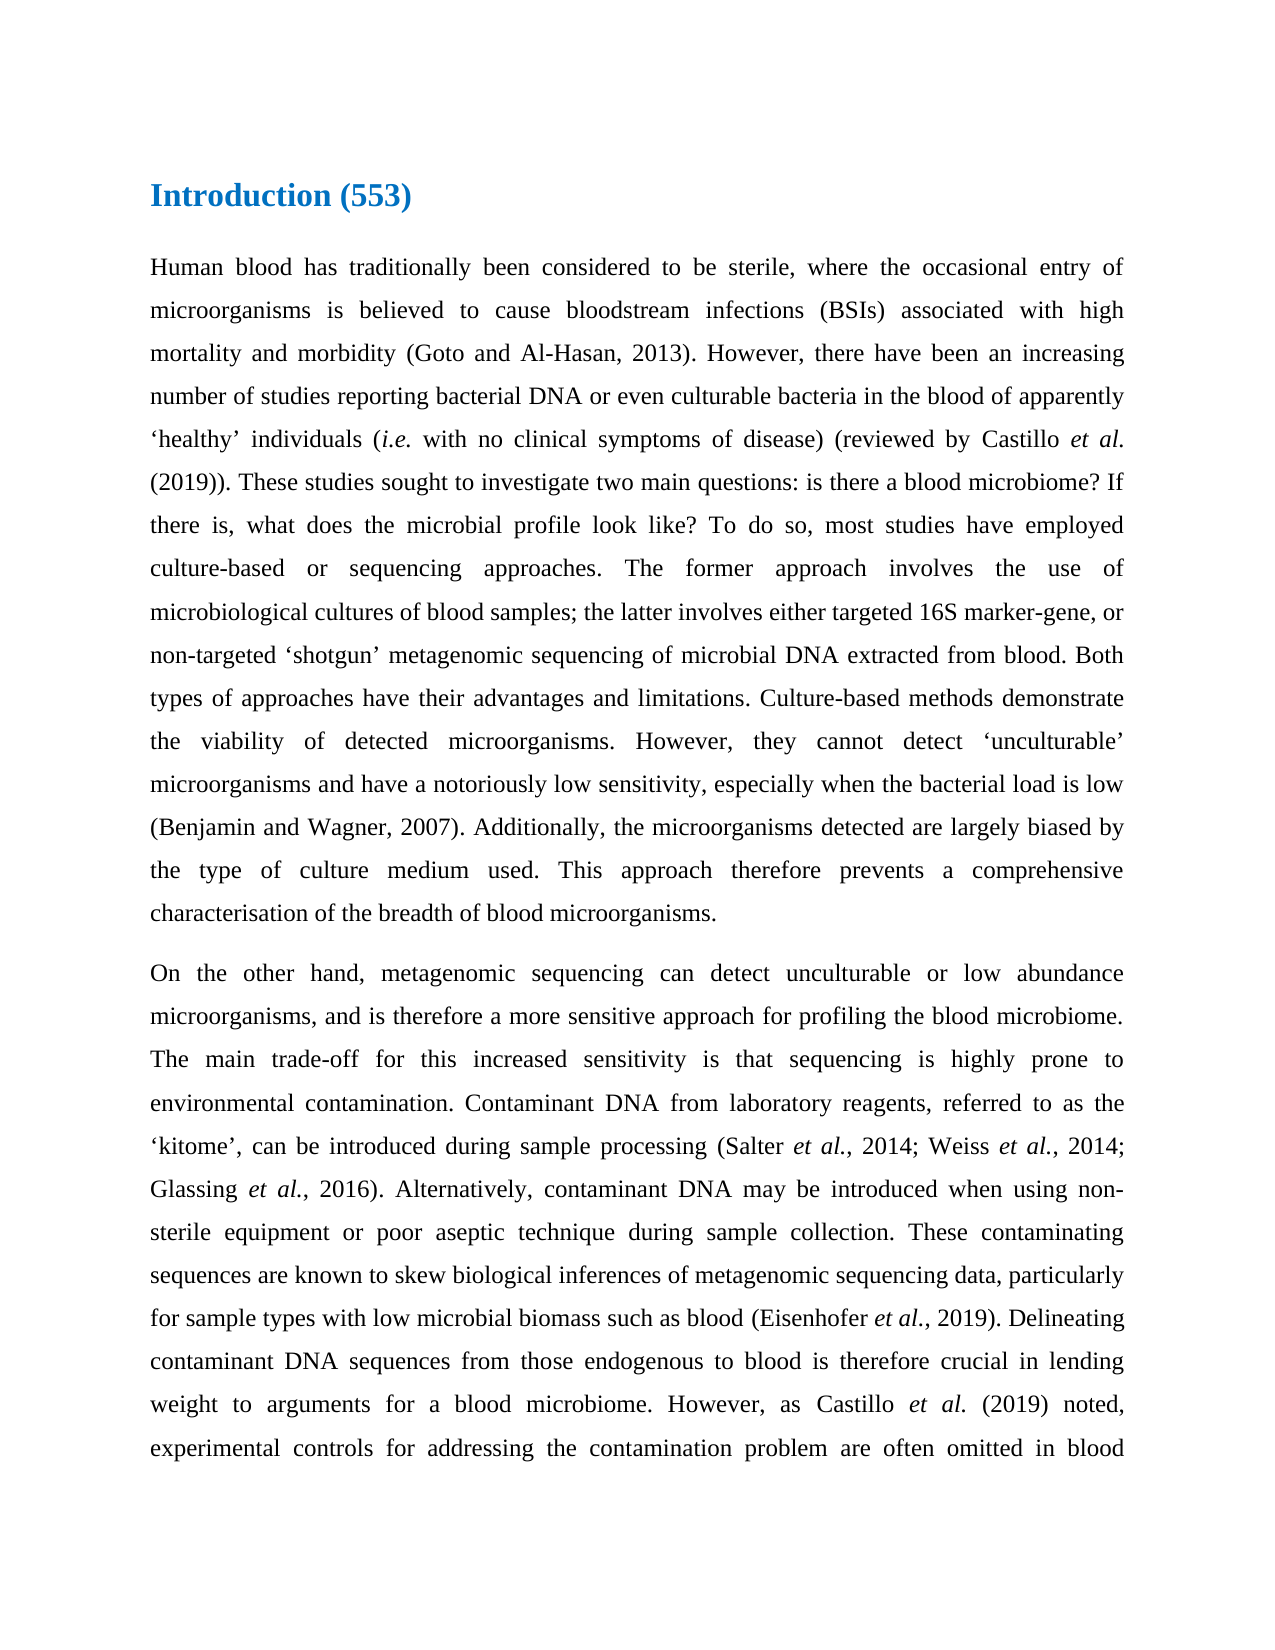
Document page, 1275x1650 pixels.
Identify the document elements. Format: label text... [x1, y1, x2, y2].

text Human blood has traditionally been considered to be sterile, where the occasional entry of microorganisms is believed to cause bloodstream infections (BSIs) associated with high mortality and morbidity (Goto and Al-Hasan, 2013). However, there have been an increasing number of studies reporting bacterial DNA or even culturable bacteria in the blood of apparently ‘healthy’ individuals (i.e. with no clinical symptoms of disease) (reviewed by Castillo et al. (2019)). These studies sought to investigate two main questions: is there a blood microbiome? If there is, what does the microbial profile look like? To do so, most studies have employed culture-based or sequencing approaches. The former approach involves the use of microbiological cultures of blood samples; the latter involves either targeted 16S marker-gene, or non-targeted ‘shotgun’ metagenomic sequencing of microbial DNA extracted from blood. Both types of approaches have their advantages and limitations. Culture-based methods demonstrate the viability of detected microorganisms. However, they cannot detect ‘unculturable’ microorganisms and have a notoriously low sensitivity, especially when the bacterial load is low (Benjamin and Wagner, 2007). Additionally, the microorganisms detected are largely biased by the type of culture medium used. This approach therefore prevents a comprehensive characterisation of the breadth of blood microorganisms. [150, 252, 1125, 927]
subtitle Introduction (553) [150, 175, 1125, 213]
